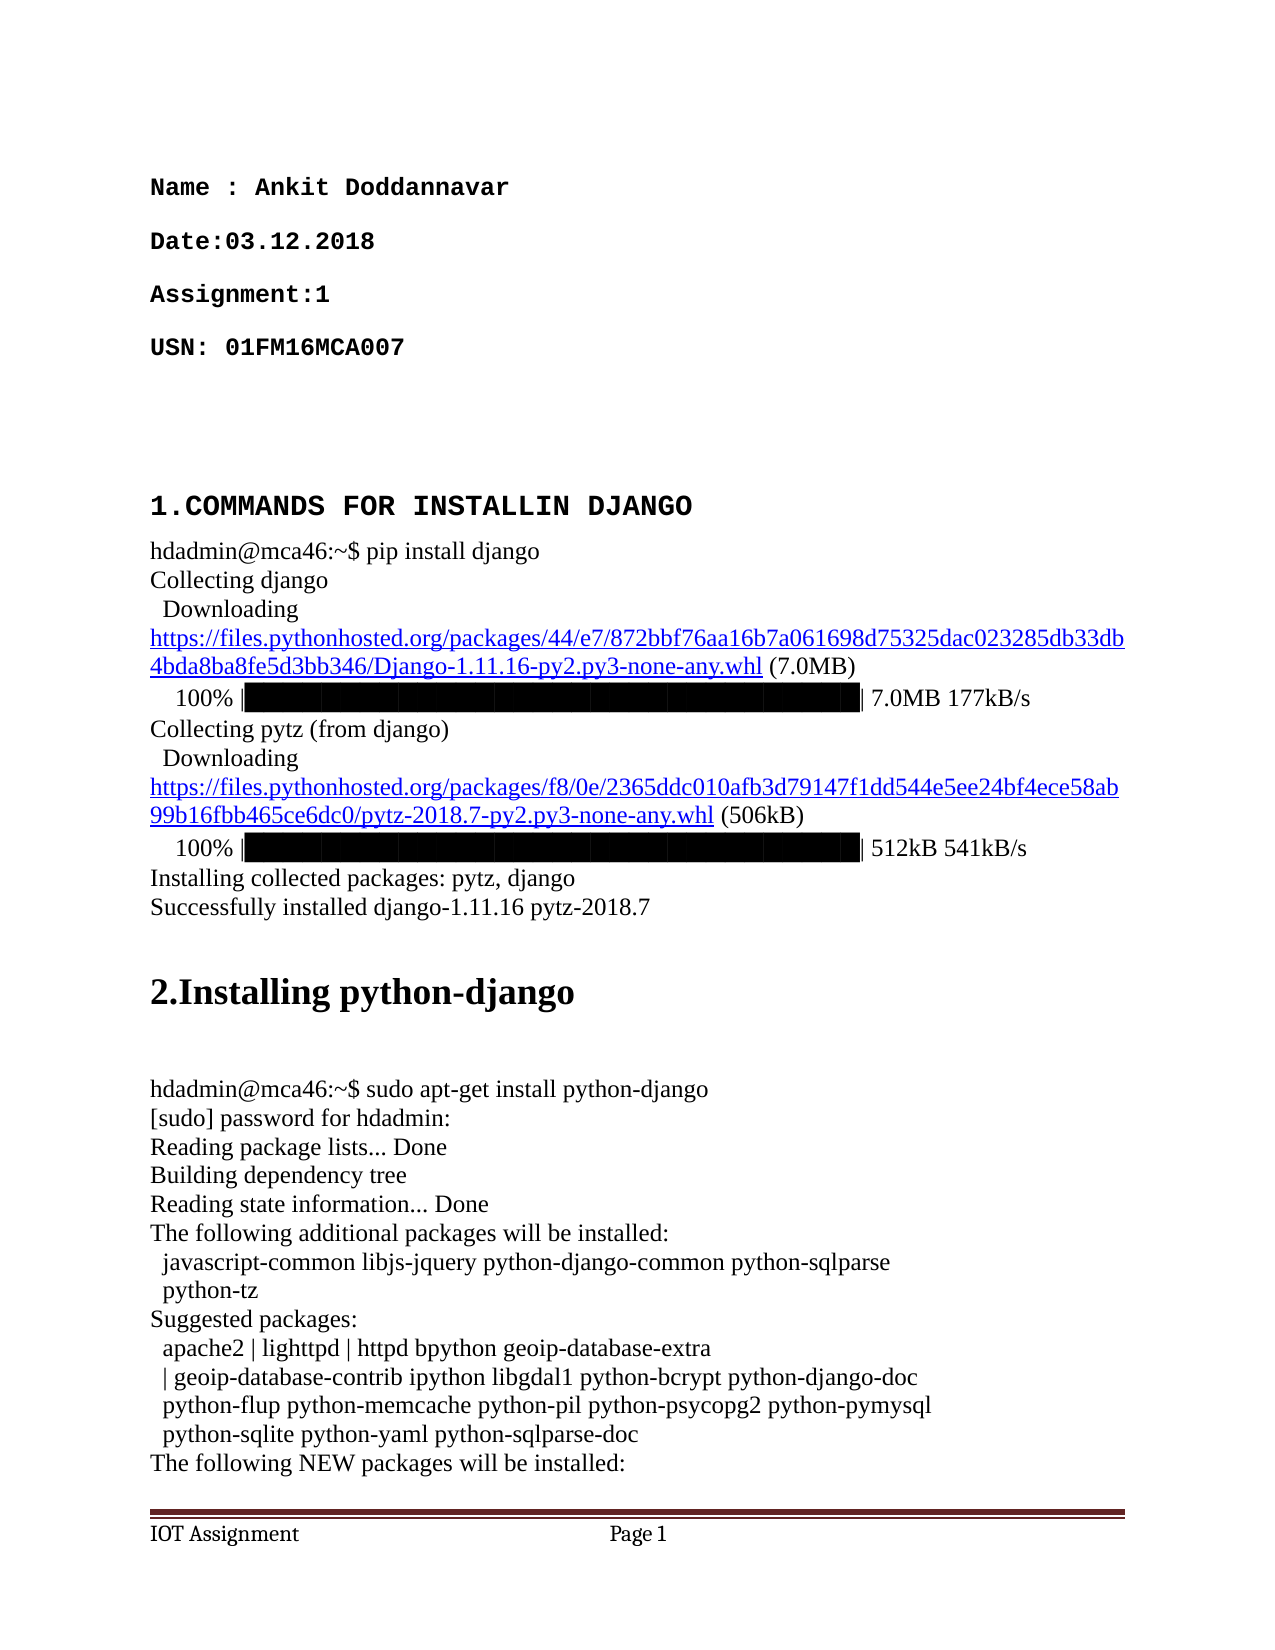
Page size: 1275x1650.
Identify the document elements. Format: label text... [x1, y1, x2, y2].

text Collecting django [150, 565, 1125, 594]
text Downloading https://files.pythonhosted.org/packages/44/e7/872bbf76aa16b7a061698d75325dac023285db33db4bda8ba8fe5d3bb346/Django-1.11.16-py2.py3-none-any.whl (7.0MB) [150, 649, 1125, 680]
text hdadmin@mca46:~$ sudo apt-get install python-django [150, 1074, 1125, 1103]
text | geoip-database-contrib ipython libgdal1 python-bcrypt python-django-doc [150, 1362, 1125, 1390]
text javascript-common libjs-jquery python-django-common python-sqlparse [150, 1247, 1125, 1275]
text Date:03.12.2018 [150, 228, 1125, 257]
text Downloading https://files.pythonhosted.org/packages/44/e7/872bbf76aa16b7a061698d75325dac023285db33db4bda8ba8fe5d3bb346/Django-1.11.16-py2.py3-none-any.whl (7.0MB) [150, 594, 1125, 648]
text Reading package lists... Done [150, 1132, 1125, 1160]
text The following NEW packages will be installed: [150, 1448, 1125, 1477]
text [sudo] password for hdadmin: [150, 1103, 1125, 1132]
text Collecting pytz (from django) [150, 714, 1125, 743]
text Downloading https://files.pythonhosted.org/packages/f8/0e/2365ddc010afb3d79147f1dd544e5ee24bf4ece58ab99b16fbb465ce6dc0/pytz-2018.7-py2.py3-none-any.whl (506kB) [150, 743, 1125, 829]
text USN: 01FM16MCA007 [150, 335, 1125, 363]
text The following additional packages will be installed: [150, 1218, 1125, 1247]
text Reading state information... Done [150, 1189, 1125, 1218]
text Suggested packages: [150, 1304, 1125, 1333]
text 2.Installing python-django [150, 969, 1125, 1013]
text python-flup python-memcache python-pil python-psycopg2 python-pymysql [150, 1390, 1125, 1419]
text Successfully installed django-1.11.16 pytz-2018.7 [150, 892, 1125, 921]
text hdadmin@mca46:~$ pip install django [150, 536, 1125, 565]
text Assignment:1 [150, 282, 1125, 310]
text python-tz [150, 1275, 1125, 1304]
text 100% |████████████████████████████████| 7.0MB 177kB/s [150, 680, 1125, 714]
text 100% |████████████████████████████████| 512kB 541kB/s [150, 829, 1125, 863]
text Installing collected packages: pytz, django [150, 863, 1125, 892]
text Name : Ankit Doddannavar [150, 175, 1125, 203]
text 1.COMMANDS FOR INSTALLIN DJANGO [150, 491, 1125, 524]
text python-sqlite python-yaml python-sqlparse-doc [150, 1419, 1125, 1448]
text apache2 | lighttpd | httpd bpython geoip-database-extra [150, 1333, 1125, 1362]
text Building dependency tree [150, 1160, 1125, 1189]
